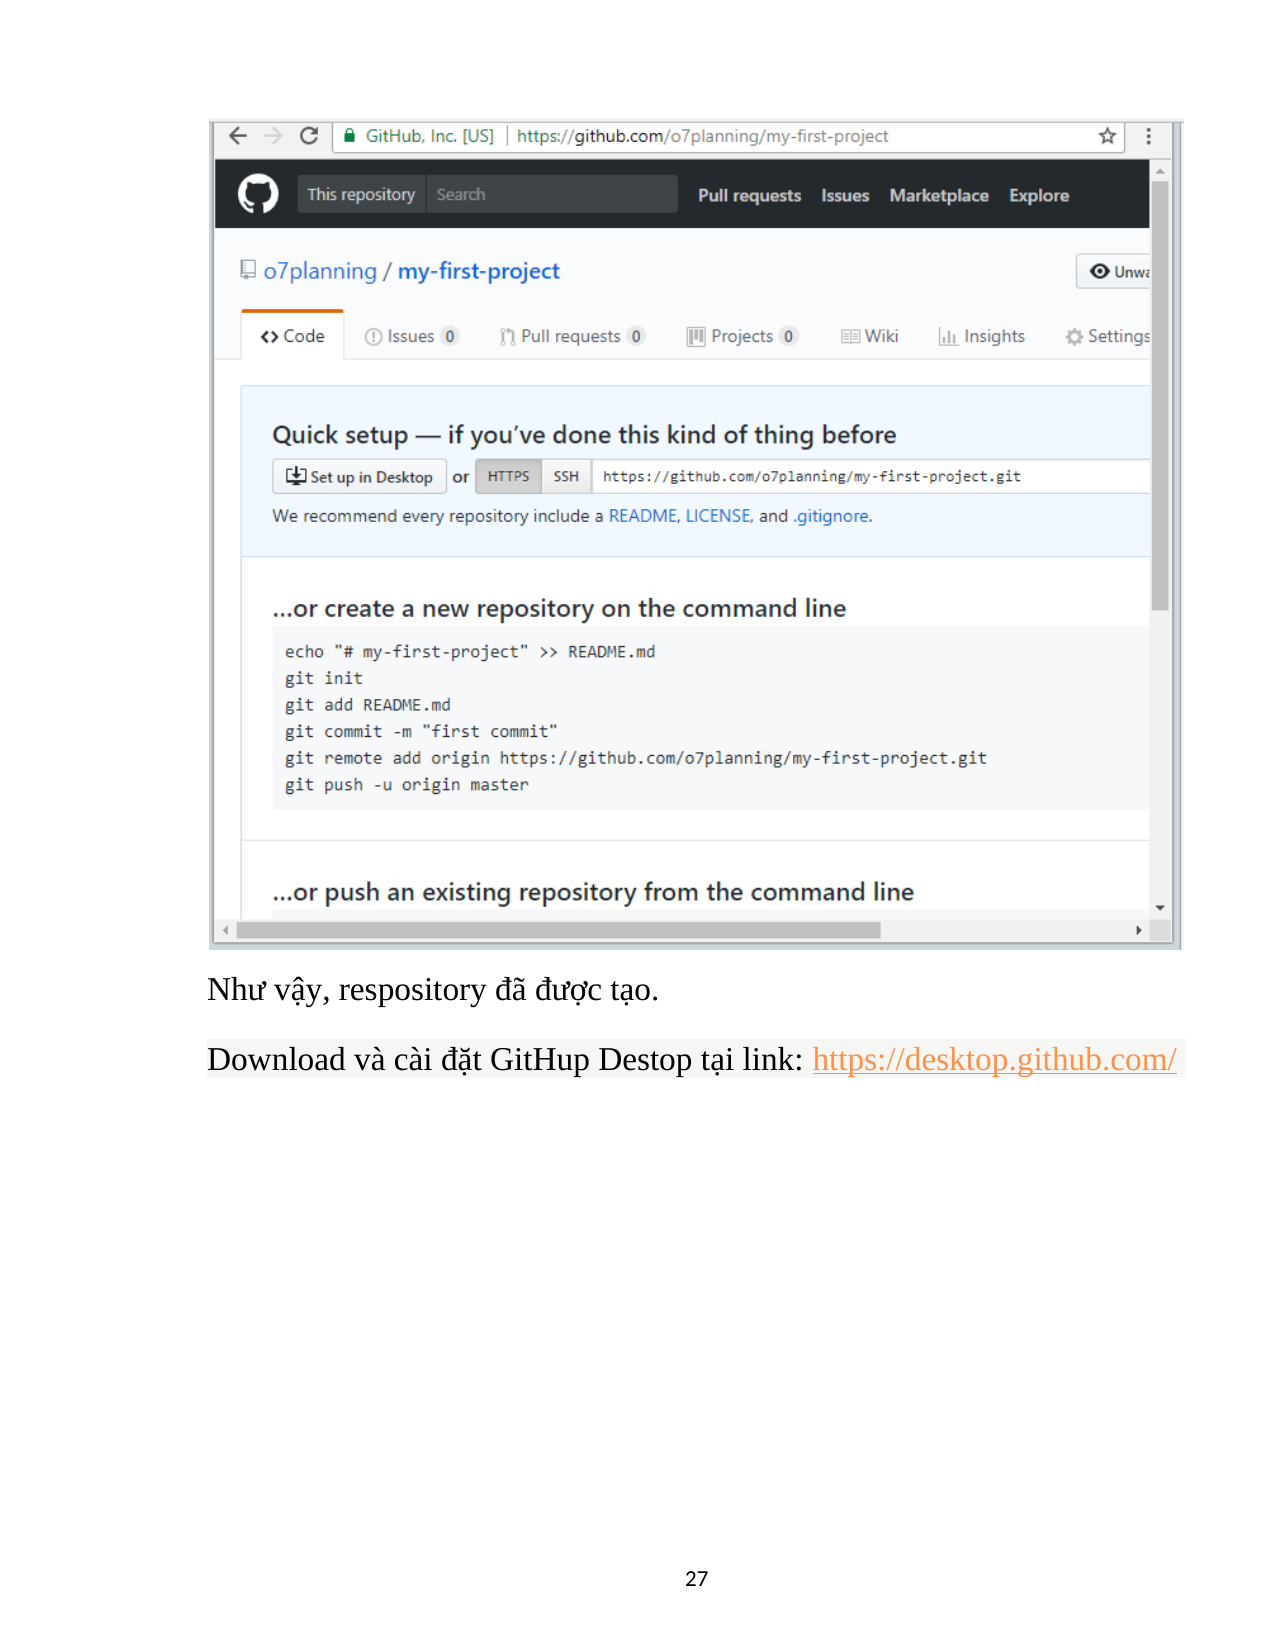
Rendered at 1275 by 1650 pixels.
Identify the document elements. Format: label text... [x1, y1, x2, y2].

text Như vậy, respository đã được tạo. [207, 969, 1186, 1007]
picture [209, 118, 1184, 950]
text Download và cài đặt GitHup Destop tại link: https://desktop.github.com/ [207, 1039, 1186, 1078]
